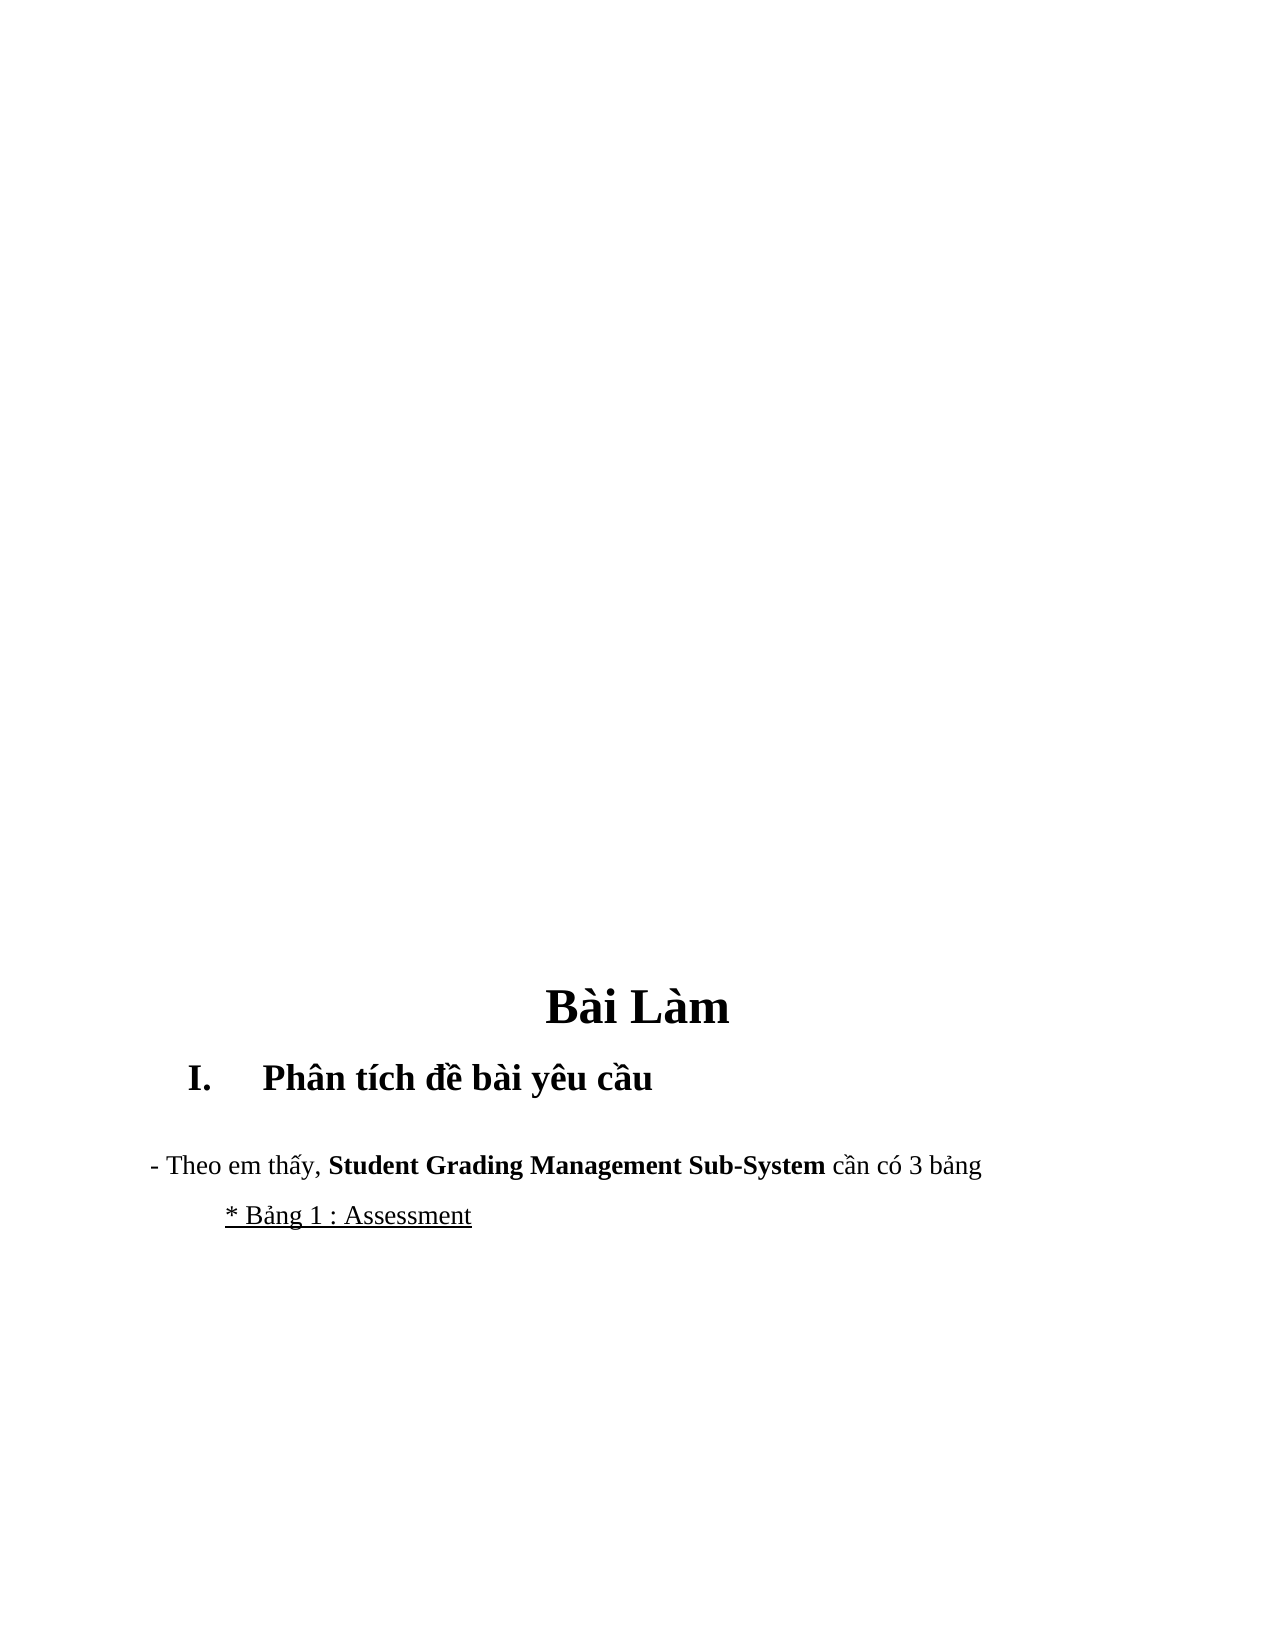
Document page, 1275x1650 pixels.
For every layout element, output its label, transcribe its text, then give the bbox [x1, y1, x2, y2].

text - Theo em thấy, Student Grading Management Sub-System cần có 3 bảng [150, 1149, 1125, 1180]
text * Bảng 1 : Assessment [150, 1199, 1125, 1230]
list Phân tích đề bài yêu cầu [187, 1056, 1125, 1099]
text Bài Làm [150, 977, 1125, 1034]
